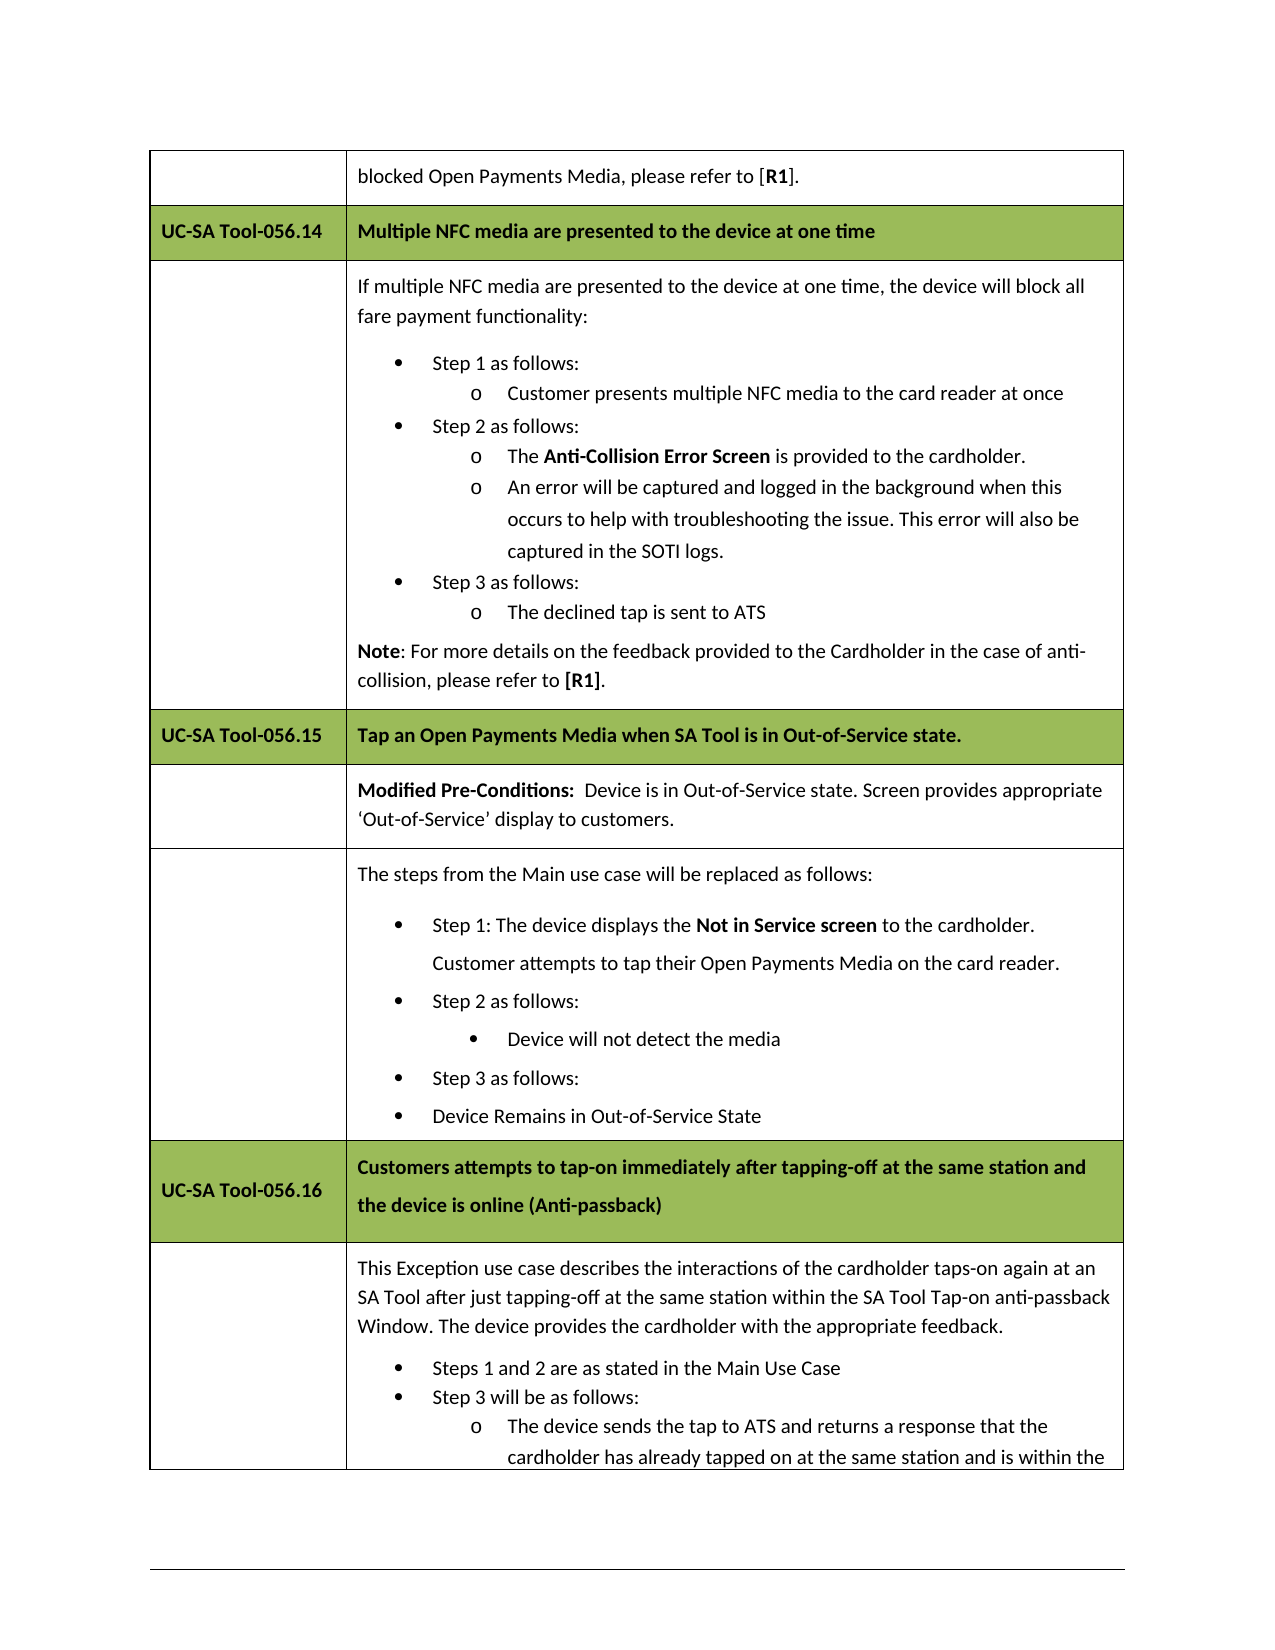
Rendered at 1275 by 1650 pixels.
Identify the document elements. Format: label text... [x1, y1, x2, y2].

table_cell [151, 765, 346, 848]
table_cell UC-SA Tool-056.14 [151, 206, 346, 260]
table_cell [347, 151, 1123, 205]
table_cell Customers attempts to tap-on immediately after tapping-off at the same station and the device is online (Anti-passback) [347, 1141, 1123, 1242]
table_cell Multiple NFC media are presented to the device at one time [347, 206, 1123, 260]
table_cell Modified Pre-Conditions: Device is in Out-of-Service state. Screen provides appropriate ‘Out-of-Service’ display to customers. [347, 765, 1123, 848]
table_cell UC-SA Tool-056.15 [151, 710, 346, 764]
table_cell UC-SA Tool-056.16 [151, 1141, 346, 1242]
table_cell [151, 261, 346, 709]
table_cell If multiple NFC media are presented to the device at one time, the device will block all fare payment functionality: Step 1 as follows: Customer presents multiple NFC media to the card reader at once Step 2 as follows: The Anti-Collision Error Screen is provided to the cardholder. An error will be captured and logged in the background when this occurs to help with troubleshooting the issue. This error will also be captured in the SOTI logs. Step 3 as follows: The declined tap is sent to ATS Note: For more details on the feedback provided to the Cardholder in the case of anti-collision, please refer to [R1]. [347, 261, 1123, 709]
table_cell [151, 849, 346, 1140]
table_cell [347, 1243, 1123, 1469]
table_cell [151, 1243, 346, 1469]
table_cell The steps from the Main use case will be replaced as follows: Step 1: The device displays the Not in Service screen to the cardholder. Customer attempts to tap their Open Payments Media on the card reader. Step 2 as follows: Device will not detect the media Step 3 as follows: Device Remains in Out-of-Service State [347, 849, 1123, 1140]
table_cell Tap an Open Payments Media when SA Tool is in Out-of-Service state. [347, 710, 1123, 764]
